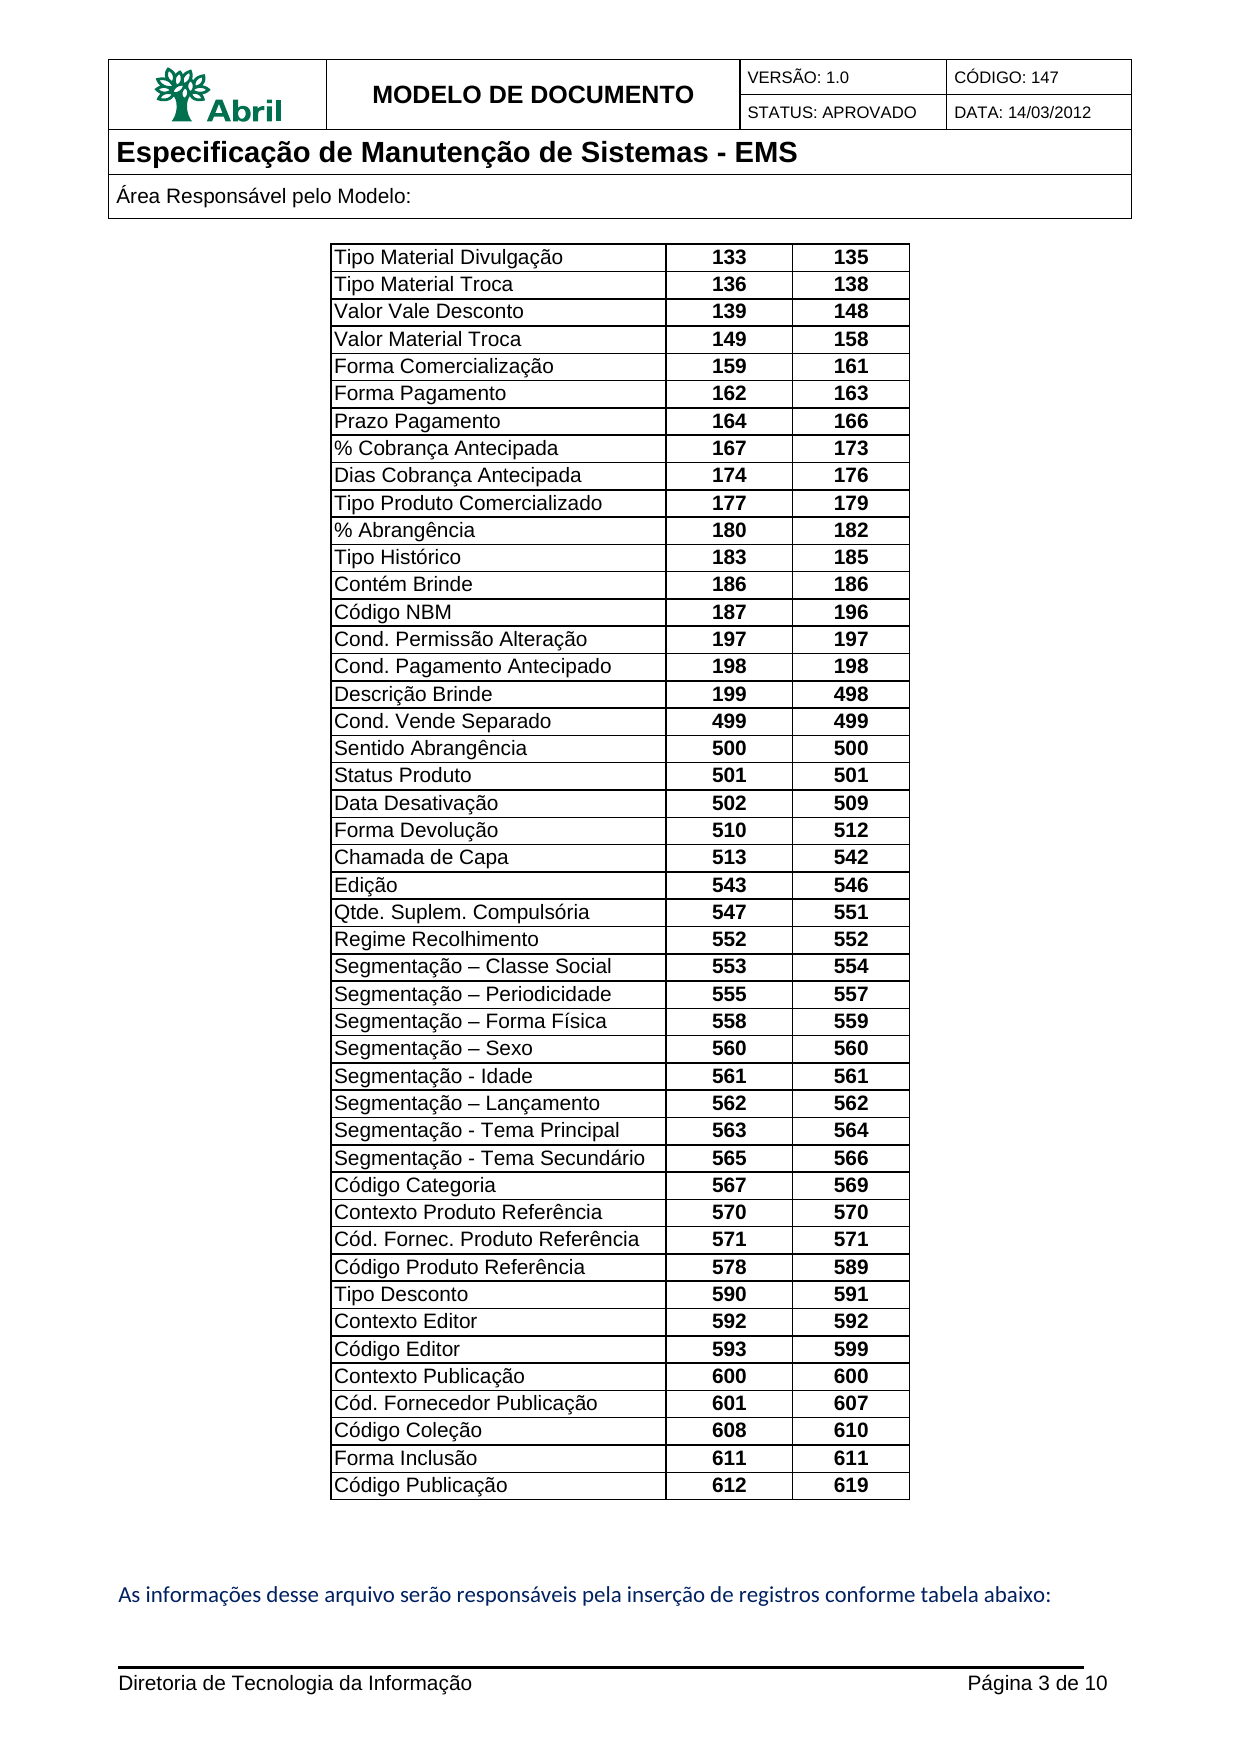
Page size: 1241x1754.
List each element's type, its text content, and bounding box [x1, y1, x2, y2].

table_cell Status Produto [332, 763, 665, 789]
table_cell 500 [793, 736, 909, 762]
table_cell 161 [793, 354, 909, 380]
table_cell 500 [667, 736, 792, 762]
table_cell 611 [667, 1446, 792, 1471]
table_cell Código Editor [332, 1337, 665, 1362]
table_cell 558 [667, 1009, 792, 1035]
table_cell 561 [667, 1064, 792, 1089]
table_cell 570 [793, 1200, 909, 1226]
table_cell Contém Brinde [332, 572, 665, 598]
table_cell 183 [667, 545, 792, 571]
table_cell 565 [667, 1146, 792, 1171]
table_cell Sentido Abrangência [332, 736, 665, 762]
table_cell 590 [667, 1282, 792, 1308]
table_cell Descrição Brinde [332, 682, 665, 707]
table_cell Tipo Desconto [332, 1282, 665, 1308]
table_cell 166 [793, 409, 909, 434]
table_cell Segmentação – Periodicidade [332, 982, 665, 1007]
table_cell 567 [667, 1173, 792, 1198]
table_cell Segmentação - Tema Principal [332, 1118, 665, 1144]
table_cell 546 [793, 873, 909, 898]
table_cell 138 [793, 272, 909, 298]
table_cell 600 [793, 1364, 909, 1389]
table_cell Segmentação – Lançamento [332, 1091, 665, 1117]
table_cell 197 [793, 627, 909, 653]
text As informações desse arquivo serão responsáveis pela inserção de registros conforme tabela abaixo: [118, 1580, 1122, 1608]
table_cell 158 [793, 327, 909, 352]
table_cell 552 [793, 927, 909, 953]
table_cell 566 [793, 1146, 909, 1171]
table_cell 552 [667, 927, 792, 953]
table_cell 185 [793, 545, 909, 571]
table_cell 563 [667, 1118, 792, 1144]
table_cell Código Categoria [332, 1173, 665, 1198]
table_cell 554 [793, 955, 909, 980]
table_cell 547 [667, 900, 792, 926]
table_cell Código Produto Referência [332, 1255, 665, 1280]
table_cell 186 [793, 572, 909, 598]
table_cell 599 [793, 1337, 909, 1362]
table_cell Chamada de Capa [332, 845, 665, 871]
table_cell 510 [667, 818, 792, 844]
table_cell 562 [667, 1091, 792, 1117]
table_cell 159 [667, 354, 792, 380]
table_cell 164 [667, 409, 792, 434]
table_cell 197 [667, 627, 792, 653]
table_cell 559 [793, 1009, 909, 1035]
table_cell Data Desativação [332, 791, 665, 816]
table_cell Segmentação – Forma Física [332, 1009, 665, 1035]
table_cell Valor Vale Desconto [332, 300, 665, 325]
table_cell 180 [667, 518, 792, 543]
table_cell 570 [667, 1200, 792, 1226]
table_cell Tipo Produto Comercializado [332, 491, 665, 516]
table_cell 509 [793, 791, 909, 816]
table_cell % Abrangência [332, 518, 665, 543]
table_cell 612 [667, 1473, 792, 1499]
table_cell 498 [793, 682, 909, 707]
table_cell 571 [667, 1227, 792, 1253]
table_cell 557 [793, 982, 909, 1007]
table_cell Cód. Fornecedor Publicação [332, 1391, 665, 1417]
table_cell 611 [793, 1446, 909, 1471]
table_cell 182 [793, 518, 909, 543]
table_cell Tipo Histórico [332, 545, 665, 571]
table_cell 608 [667, 1418, 792, 1444]
table_cell Contexto Publicação [332, 1364, 665, 1389]
table_cell 571 [793, 1227, 909, 1253]
table_cell Forma Inclusão [332, 1446, 665, 1471]
table_cell 564 [793, 1118, 909, 1144]
table_cell 167 [667, 436, 792, 462]
table_cell Edição [332, 873, 665, 898]
table_cell 578 [667, 1255, 792, 1280]
table_cell Contexto Produto Referência [332, 1200, 665, 1226]
table_cell 173 [793, 436, 909, 462]
table_cell 589 [793, 1255, 909, 1280]
table_cell Dias Cobrança Antecipada [332, 463, 665, 489]
table_cell 176 [793, 463, 909, 489]
table_cell 149 [667, 327, 792, 352]
table_cell 174 [667, 463, 792, 489]
table_cell 187 [667, 600, 792, 625]
table_cell 601 [667, 1391, 792, 1417]
table_cell 562 [793, 1091, 909, 1117]
table_cell 133 [667, 245, 792, 271]
table_cell 553 [667, 955, 792, 980]
table_cell 198 [793, 654, 909, 680]
table_cell 555 [667, 982, 792, 1007]
table_cell 610 [793, 1418, 909, 1444]
table_cell 135 [793, 245, 909, 271]
table_cell 136 [667, 272, 792, 298]
table_cell 499 [667, 709, 792, 734]
table_cell Segmentação - Tema Secundário [332, 1146, 665, 1171]
table_cell Código Publicação [332, 1473, 665, 1499]
table_cell 592 [793, 1309, 909, 1335]
table_cell 561 [793, 1064, 909, 1089]
table_cell Qtde. Suplem. Compulsória [332, 900, 665, 926]
table_cell 560 [667, 1036, 792, 1062]
table_cell Tipo Material Divulgação [332, 245, 665, 271]
table_cell Segmentação - Idade [332, 1064, 665, 1089]
table_cell Cond. Vende Separado [332, 709, 665, 734]
table_cell Segmentação – Sexo [332, 1036, 665, 1062]
table_cell Forma Pagamento [332, 381, 665, 407]
table_cell 593 [667, 1337, 792, 1362]
table_cell 542 [793, 845, 909, 871]
table_cell 501 [793, 763, 909, 789]
table_cell 619 [793, 1473, 909, 1499]
table_cell Cond. Pagamento Antecipado [332, 654, 665, 680]
table_cell 592 [667, 1309, 792, 1335]
table_cell Cód. Fornec. Produto Referência [332, 1227, 665, 1253]
table_cell 502 [667, 791, 792, 816]
table_cell % Cobrança Antecipada [332, 436, 665, 462]
table_cell Valor Material Troca [332, 327, 665, 352]
table_cell 198 [667, 654, 792, 680]
table_cell 600 [667, 1364, 792, 1389]
table_cell 148 [793, 300, 909, 325]
table_cell 512 [793, 818, 909, 844]
table_cell 177 [667, 491, 792, 516]
table_cell Tipo Material Troca [332, 272, 665, 298]
table_cell 162 [667, 381, 792, 407]
table_cell 591 [793, 1282, 909, 1308]
table_cell 199 [667, 682, 792, 707]
table_cell Segmentação – Classe Social [332, 955, 665, 980]
table_cell 569 [793, 1173, 909, 1198]
table_cell Prazo Pagamento [332, 409, 665, 434]
table_cell 551 [793, 900, 909, 926]
table_cell Contexto Editor [332, 1309, 665, 1335]
table_cell 560 [793, 1036, 909, 1062]
table_cell 186 [667, 572, 792, 598]
table_cell 499 [793, 709, 909, 734]
table_cell Forma Comercialização [332, 354, 665, 380]
table_cell Forma Devolução [332, 818, 665, 844]
table_cell Código Coleção [332, 1418, 665, 1444]
table_cell 196 [793, 600, 909, 625]
table_cell 163 [793, 381, 909, 407]
table_cell 607 [793, 1391, 909, 1417]
table_cell 513 [667, 845, 792, 871]
table_cell 179 [793, 491, 909, 516]
table_cell 543 [667, 873, 792, 898]
table_cell 139 [667, 300, 792, 325]
table_cell Código NBM [332, 600, 665, 625]
table_cell Cond. Permissão Alteração [332, 627, 665, 653]
table_cell 501 [667, 763, 792, 789]
table_cell Regime Recolhimento [332, 927, 665, 953]
